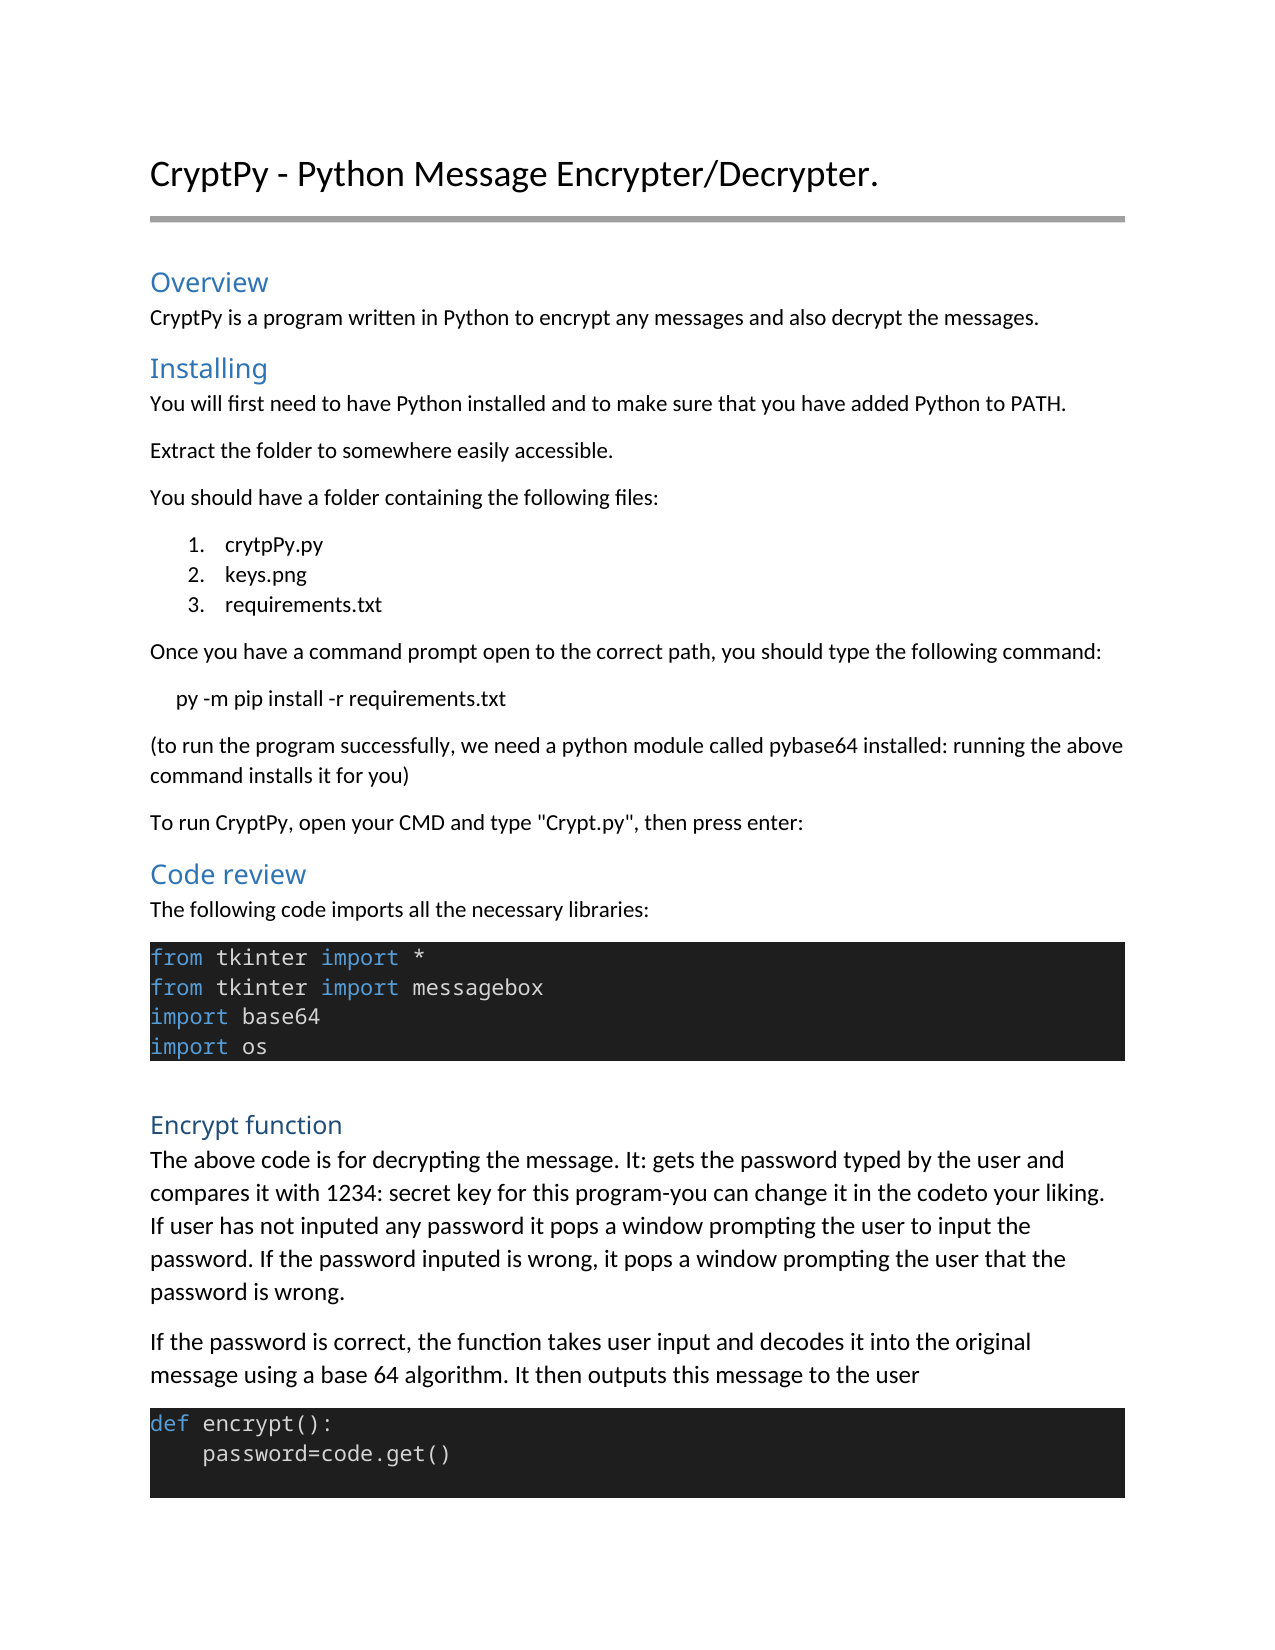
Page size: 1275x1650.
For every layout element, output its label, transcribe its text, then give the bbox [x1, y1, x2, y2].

text import os [150, 1031, 1125, 1061]
text Extract the folder to somewhere easily accessible. [150, 436, 1125, 464]
text from tkinter import * [150, 942, 1125, 972]
text CryptPy is a program written in Python to encrypt any messages and also decrypt the messages. [150, 303, 1125, 331]
subtitle Code review [150, 855, 1125, 892]
text To run CryptPy, open your CMD and type "Crypt.py", then press enter: [150, 808, 1125, 836]
text def encrypt(): [150, 1408, 1125, 1438]
text The following code imports all the necessary libraries: [150, 895, 1125, 923]
text If the password is correct, the function takes user input and decodes it into the original message using a base 64 algorithm. It then outputs this message to the user [150, 1326, 1125, 1389]
text import base64 [150, 1001, 1125, 1031]
text Once you have a command prompt open to the correct path, you should type the following command: [150, 637, 1125, 665]
list requirements.txt [187, 591, 1125, 618]
subtitle Installing [150, 350, 1125, 387]
text (to run the program successfully, we need a python module called pybase64 installed: running the above command installs it for you) [150, 731, 1125, 789]
subtitle Overview [150, 263, 1125, 300]
list keys.png [187, 560, 1125, 588]
list crytpPy.py [187, 530, 1125, 558]
text password=code.get() [150, 1438, 1125, 1468]
subtitle Encrypt function [150, 1108, 1125, 1142]
text from tkinter import messagebox [150, 972, 1125, 1001]
text The above code is for decrypting the message. It: gets the password typed by the user and compares it with 1234: secret key for this program-you can change it in the codeto your liking. If user has not inputed any password it pops a window prompting the user to input the password. If the password inputed is wrong, it pops a window prompting the user that the password is wrong. [150, 1144, 1125, 1307]
text You should have a folder containing the following files: [150, 483, 1125, 511]
text CryptPy - Python Message Encrypter/Decrypter. [150, 150, 1125, 196]
text You will first need to have Python installed and to make sure that you have added Python to PATH. [150, 389, 1125, 417]
text py -m pip install -r requirements.txt [150, 684, 1125, 712]
